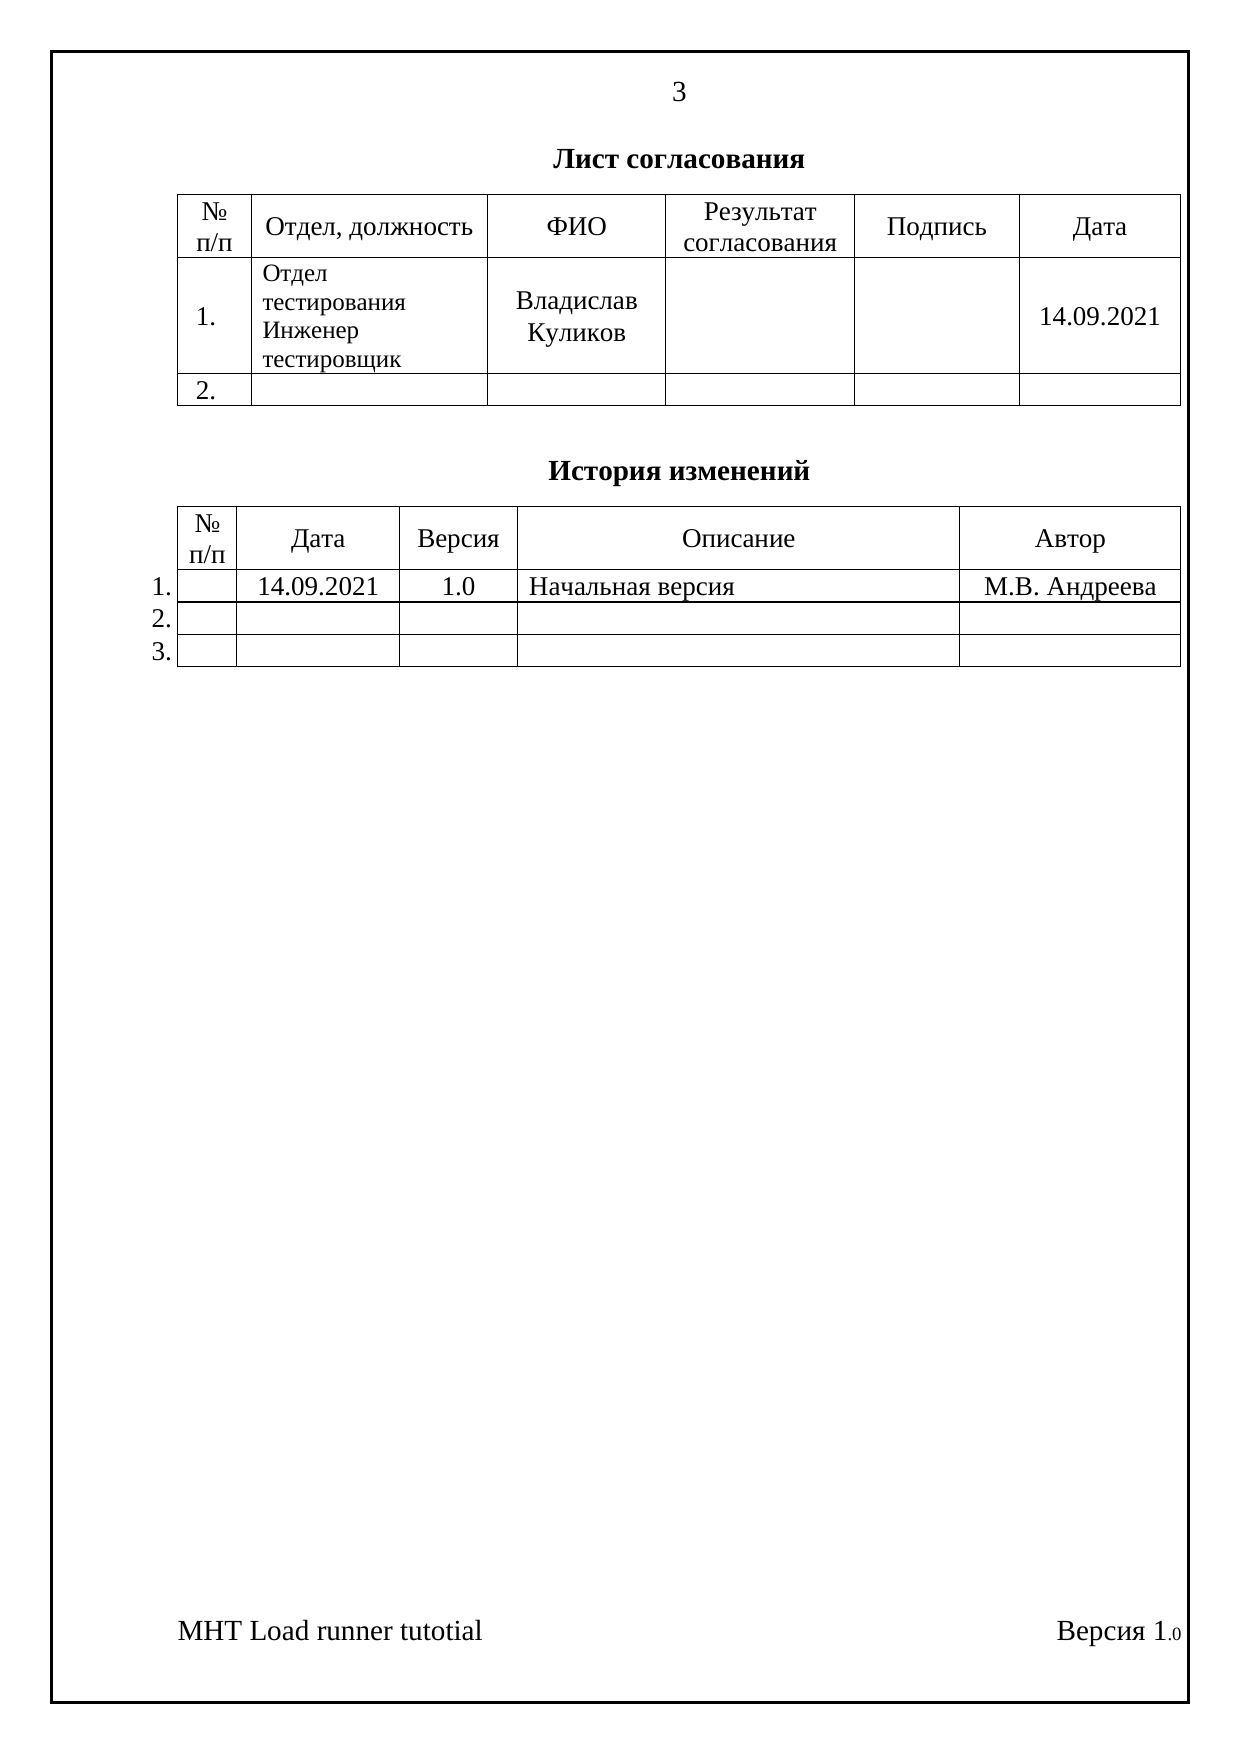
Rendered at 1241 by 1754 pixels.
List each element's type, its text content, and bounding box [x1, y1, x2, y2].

table_header Дата [1020, 195, 1180, 257]
table_cell Владислав Куликов [488, 258, 665, 373]
table_cell [178, 635, 236, 666]
table_cell [178, 258, 251, 373]
table_header Подпись [855, 195, 1019, 257]
table_cell [400, 603, 517, 633]
table_cell [960, 603, 1180, 633]
table_cell 1.0 [400, 570, 517, 601]
table_cell [178, 374, 251, 405]
table_cell [178, 603, 236, 633]
table_header Автор [960, 507, 1180, 569]
table_cell [488, 374, 665, 405]
text История изменений [177, 453, 1181, 487]
table_header № п/п [178, 195, 251, 257]
table_header Дата [237, 507, 399, 569]
table_cell [855, 374, 1019, 405]
table_cell [400, 635, 517, 666]
table_header Отдел, должность [252, 195, 487, 257]
table_cell [1020, 374, 1180, 405]
table_header Версия [400, 507, 517, 569]
table_cell [237, 603, 399, 633]
table_cell [666, 258, 854, 373]
table_header № п/п [178, 507, 236, 569]
table_cell 14.09.2021 [1020, 258, 1180, 373]
table_cell 14.09.2021 [237, 570, 399, 601]
text Лист согласования [177, 141, 1181, 174]
table_cell [252, 374, 487, 405]
table_cell [178, 570, 236, 601]
table_cell М.В. Андреева [960, 570, 1180, 601]
table_cell [666, 374, 854, 405]
table_cell Отдел тестирования Инженер тестировщик [252, 258, 487, 373]
table_header Описание [518, 507, 959, 569]
table_cell [518, 603, 959, 633]
table_cell Начальная версия [518, 570, 959, 601]
table_cell [237, 635, 399, 666]
table_cell [960, 635, 1180, 666]
table_header Результат согласования [666, 195, 854, 257]
table_cell [855, 258, 1019, 373]
table_cell [518, 635, 959, 666]
table_header ФИО [488, 195, 665, 257]
